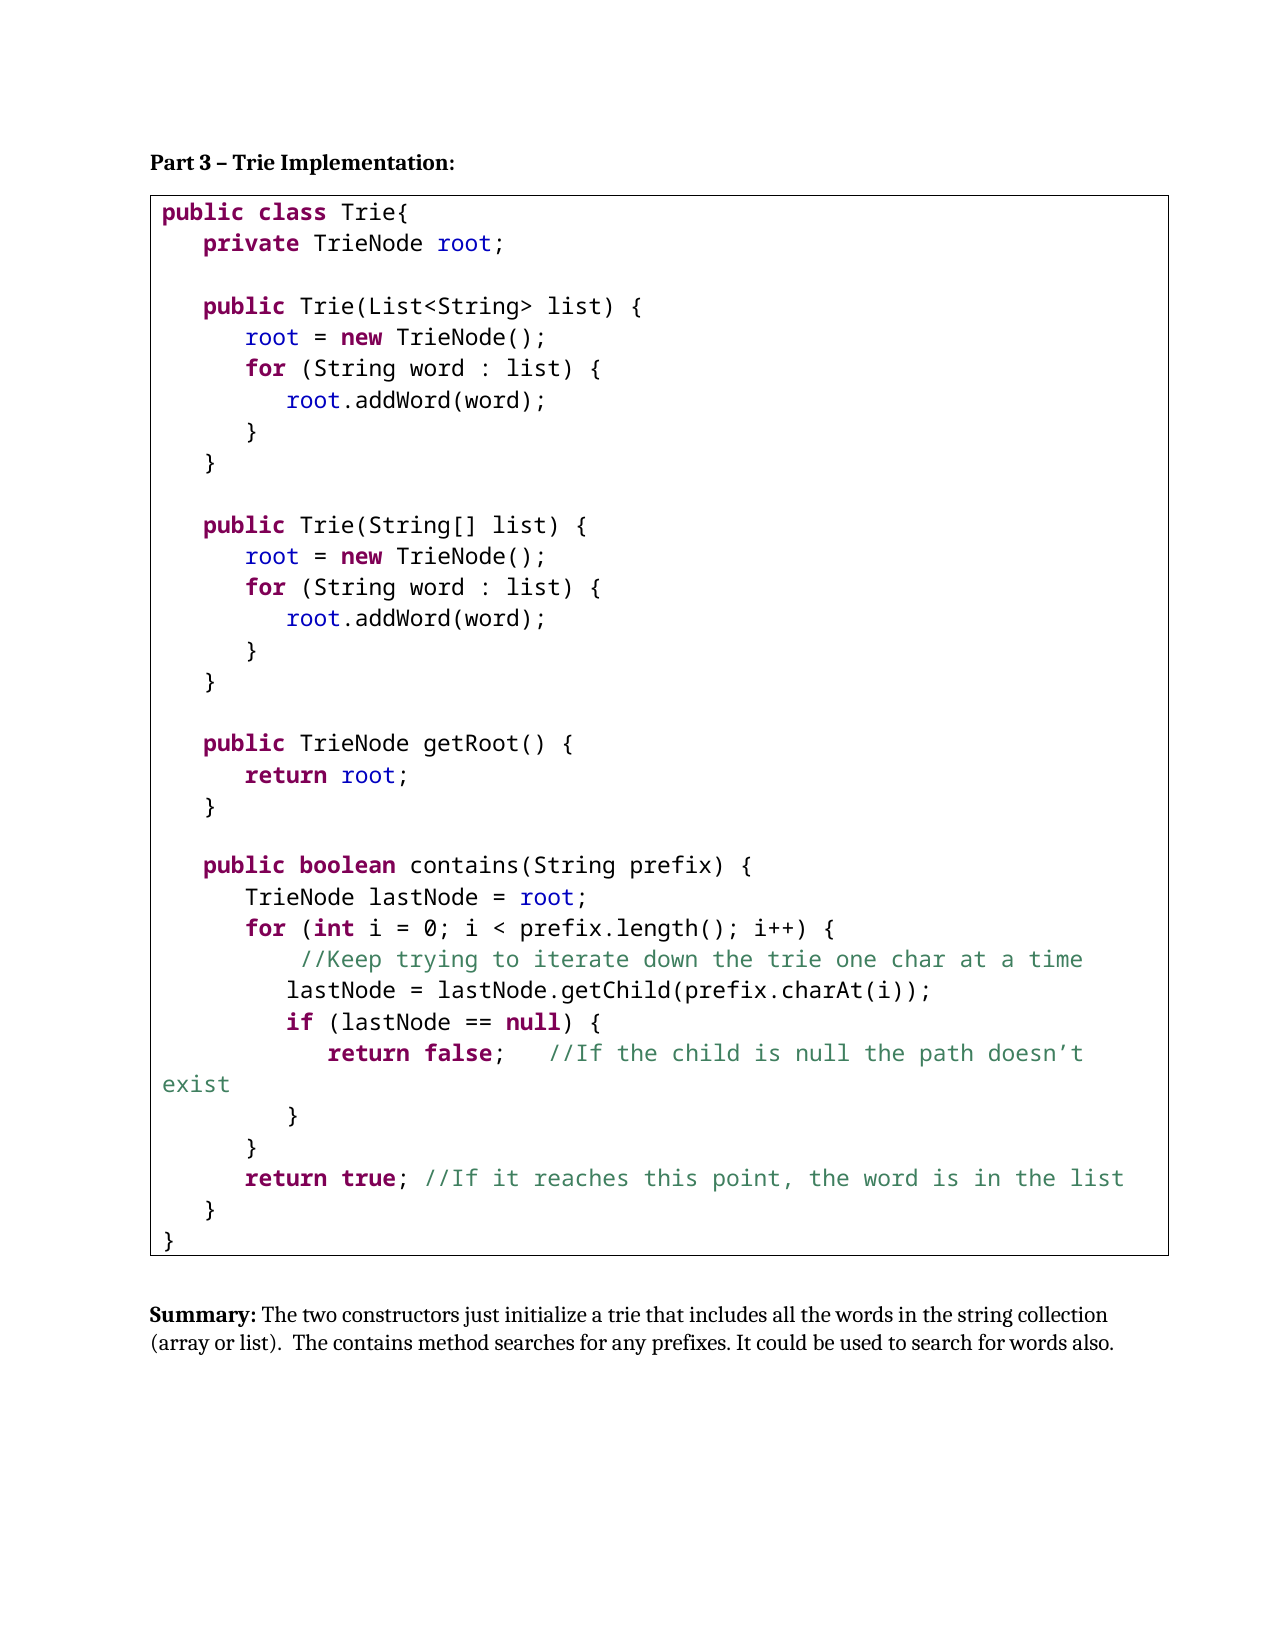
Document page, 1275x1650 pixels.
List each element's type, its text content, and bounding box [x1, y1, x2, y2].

text Part 3 – Trie Implementation: [150, 150, 1125, 176]
text Summary: The two constructors just initialize a trie that includes all the words in the string collection (array or list). The contains method searches for any prefixes. It could be used to search for words also. [150, 1302, 1125, 1356]
table_header public class Trie{ private TrieNode root; public Trie(List<String> list) { root = new TrieNode(); for (String word : list) { root.addWord(word); } } public Trie(String[] list) { root = new TrieNode(); for (String word : list) { root.addWord(word); } } public TrieNode getRoot() { return root; } public boolean contains(String prefix) { TrieNode lastNode = root; for (int i = 0; i < prefix.length(); i++) { //Keep trying to iterate down the trie one char at a time lastNode = lastNode.getChild(prefix.charAt(i)); if (lastNode == null) { return false; //If the child is null the path doesn’t exist } } return true; //If it reaches this point, the word is in the list } } [151, 196, 1168, 1255]
